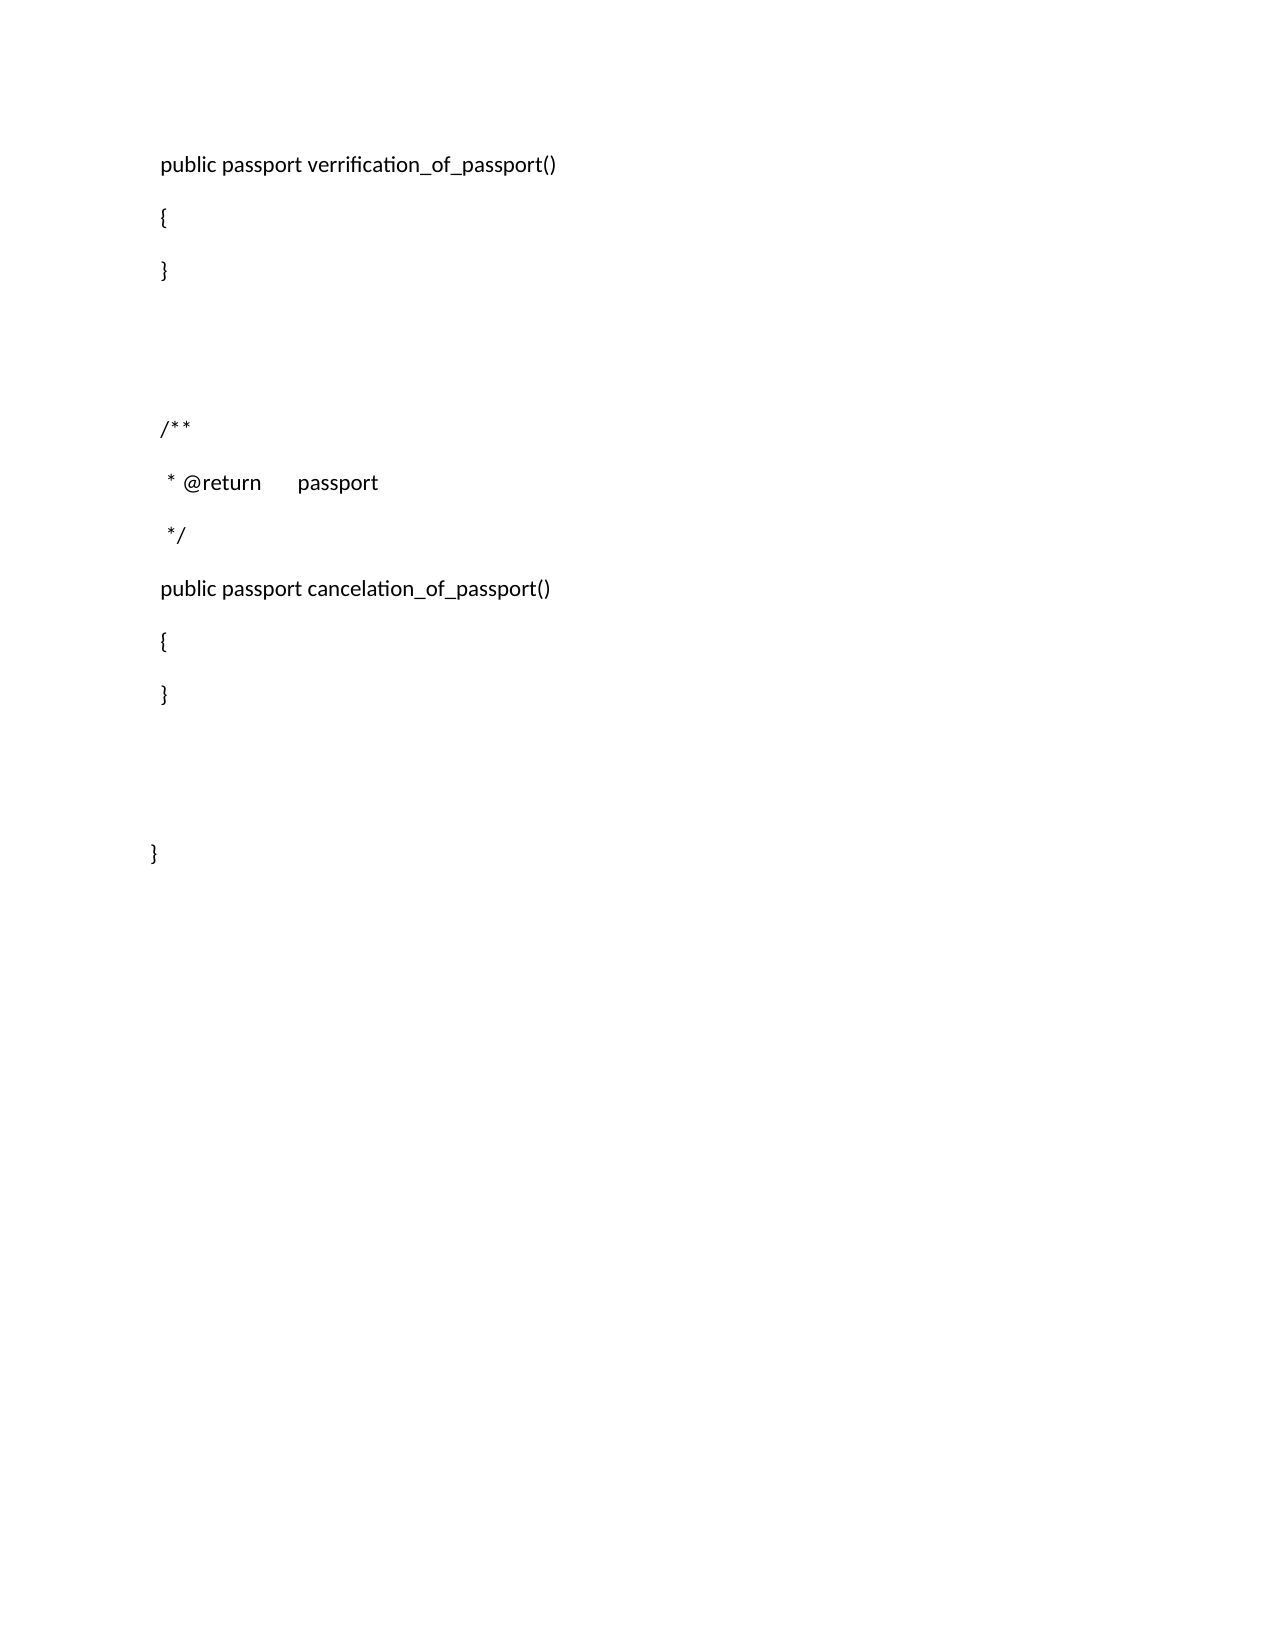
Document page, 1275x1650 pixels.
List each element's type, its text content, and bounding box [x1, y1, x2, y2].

text public passport cancelation_of_passport() [150, 574, 1125, 602]
text { [150, 203, 1125, 231]
text } [150, 256, 1125, 284]
text * @return passport [150, 468, 1125, 496]
text /** [150, 415, 1125, 443]
text { [150, 627, 1125, 655]
text } [150, 680, 1125, 708]
text } [150, 839, 1125, 867]
text */ [150, 521, 1125, 549]
text public passport verrification_of_passport() [150, 150, 1125, 178]
